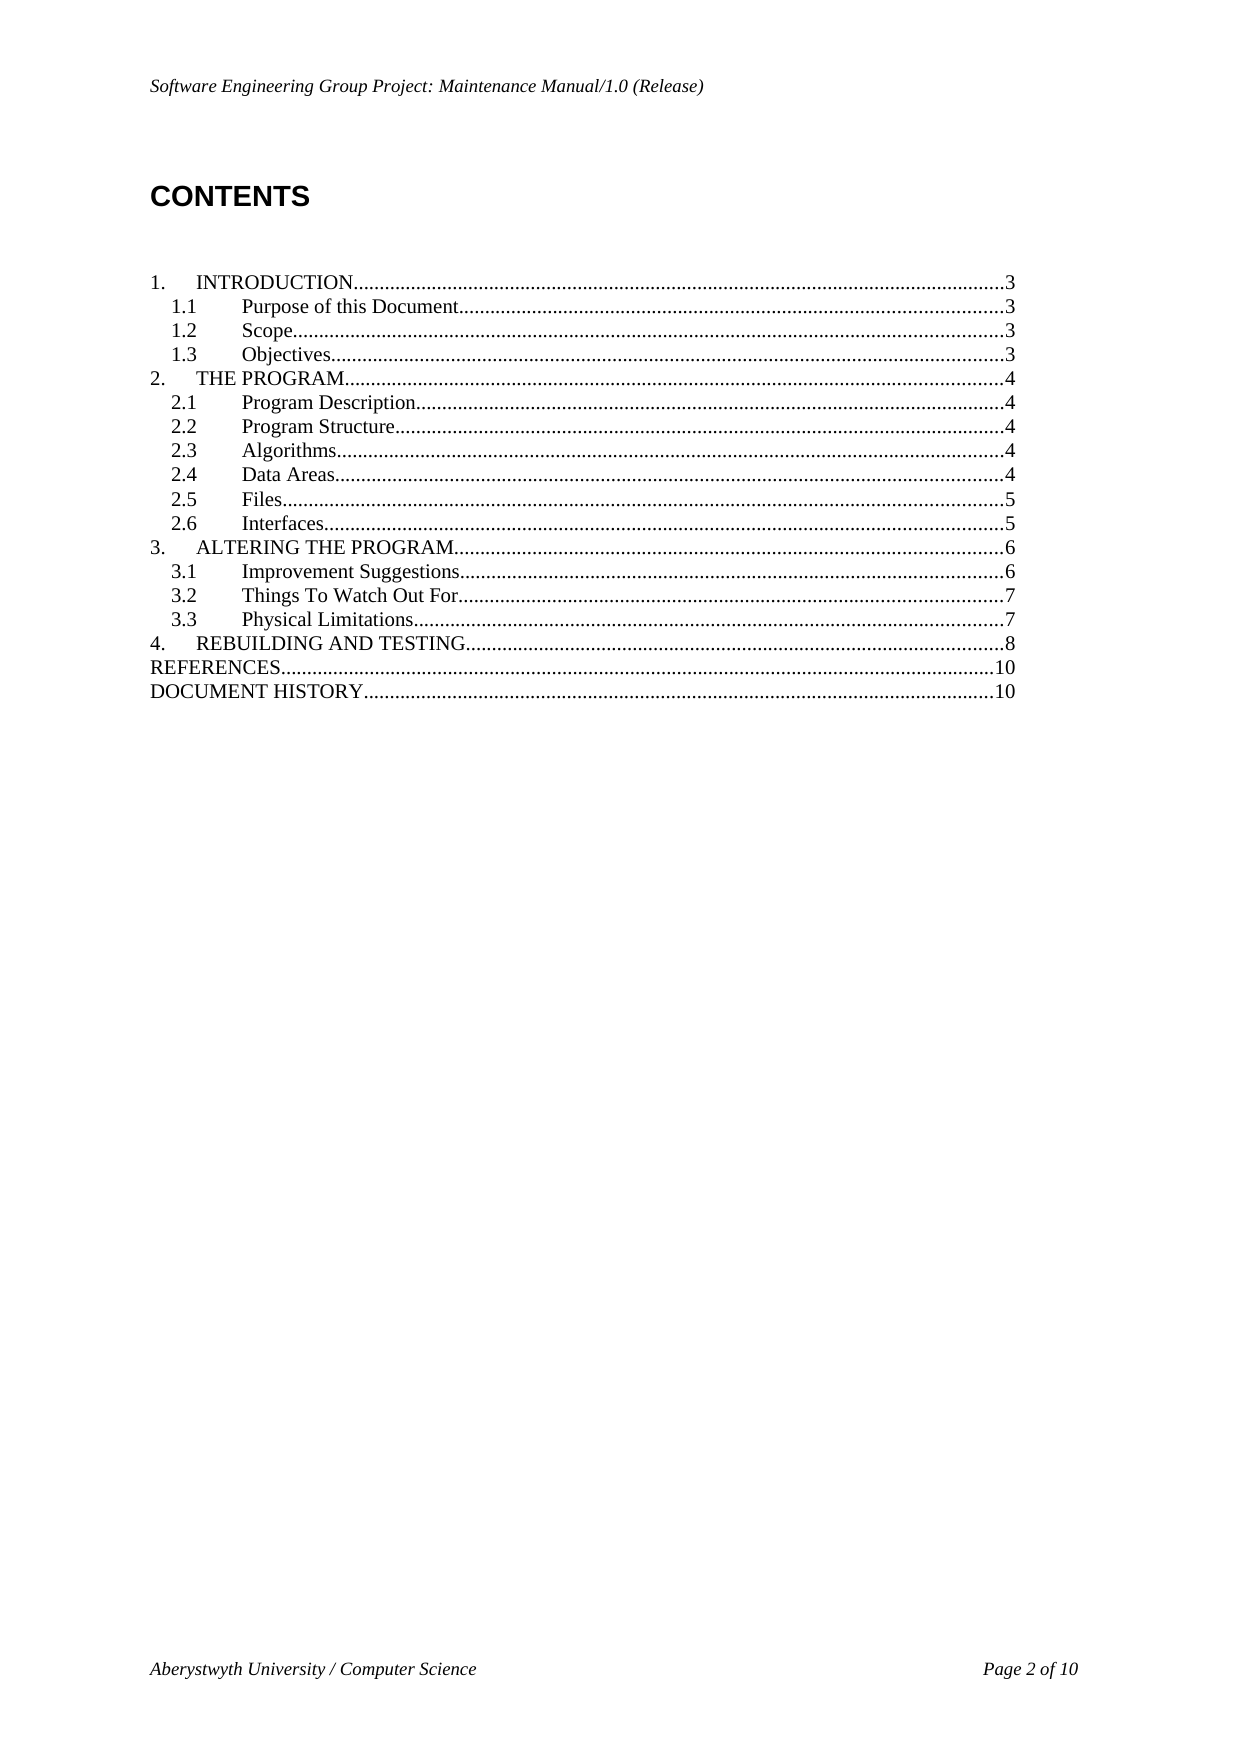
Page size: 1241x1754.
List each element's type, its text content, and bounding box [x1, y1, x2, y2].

text 2.3 Algorithms 4 [171, 438, 1090, 462]
subtitle CONTENTS [150, 179, 1090, 213]
text 3.3 Physical Limitations 7 [171, 607, 1090, 631]
text DOCUMENT HISTORY 10 [150, 679, 1090, 703]
text 1.3 Objectives 3 [171, 342, 1090, 366]
text 1.2 Scope 3 [171, 318, 1090, 342]
text REFERENCES 10 [150, 655, 1090, 679]
text 3. Altering The program 6 [150, 534, 1090, 559]
text 2.5 Files 5 [171, 486, 1090, 511]
text 2.4 Data Areas 4 [171, 462, 1090, 486]
text 3.2 Things To Watch Out For 7 [171, 583, 1090, 607]
text 1.1 Purpose of this Document 3 [171, 294, 1090, 318]
text 1. INTRODUCTION 3 [150, 270, 1090, 294]
text 3.1 Improvement Suggestions 6 [171, 559, 1090, 583]
text 2.2 Program Structure 4 [171, 414, 1090, 438]
text 2.6 Interfaces 5 [171, 511, 1090, 534]
text 4. Rebuilding And Testing 8 [150, 631, 1090, 655]
text 2. The Program 4 [150, 366, 1090, 390]
text 2.1 Program Description 4 [171, 390, 1090, 414]
